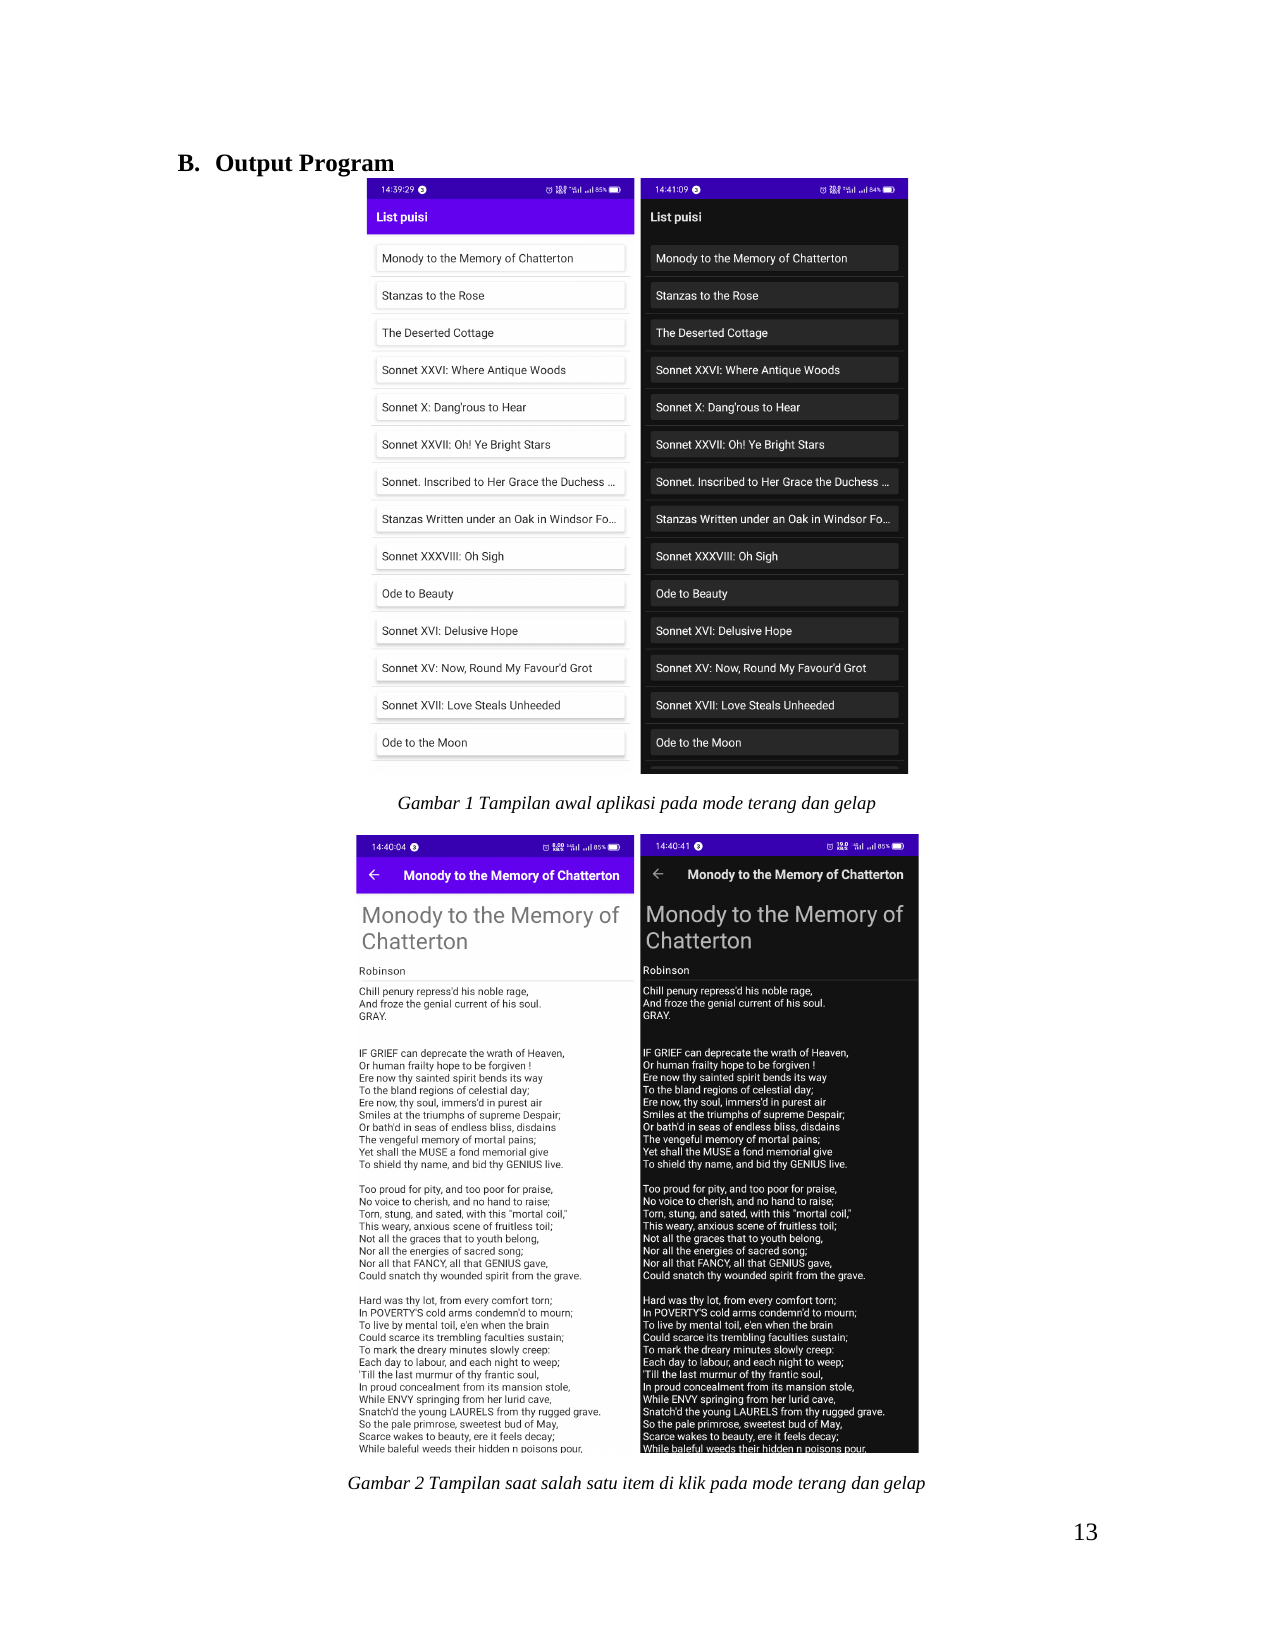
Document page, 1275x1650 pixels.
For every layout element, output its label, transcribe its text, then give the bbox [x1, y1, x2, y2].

picture [640, 834, 919, 1453]
picture [640, 178, 909, 774]
subtitle Output Program [177, 148, 1098, 176]
picture [356, 835, 635, 1453]
picture [366, 178, 635, 774]
